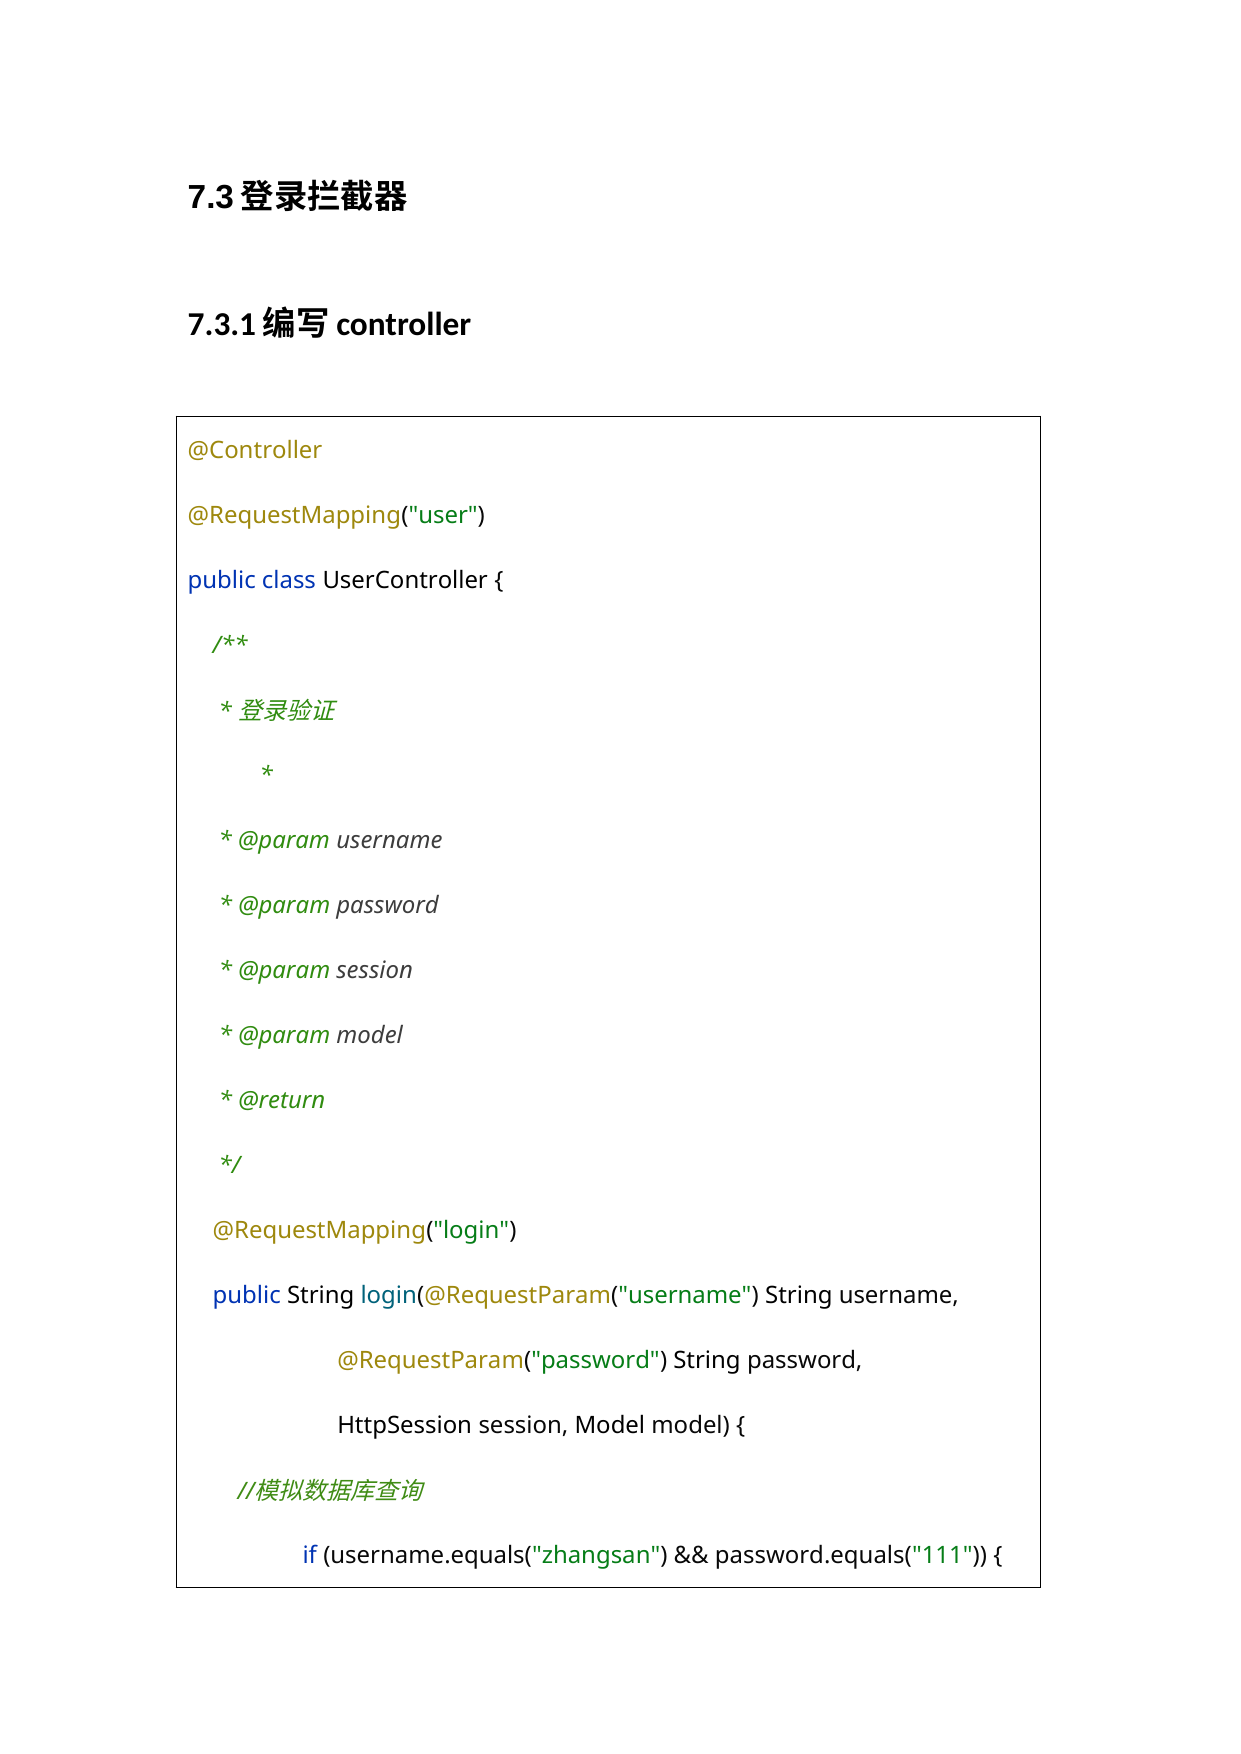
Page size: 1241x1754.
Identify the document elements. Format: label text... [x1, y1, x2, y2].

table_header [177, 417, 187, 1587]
subtitle 7.3.1编写controller [187, 289, 1053, 354]
subtitle 7.3登录拦截器 [187, 162, 1053, 227]
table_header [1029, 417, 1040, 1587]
